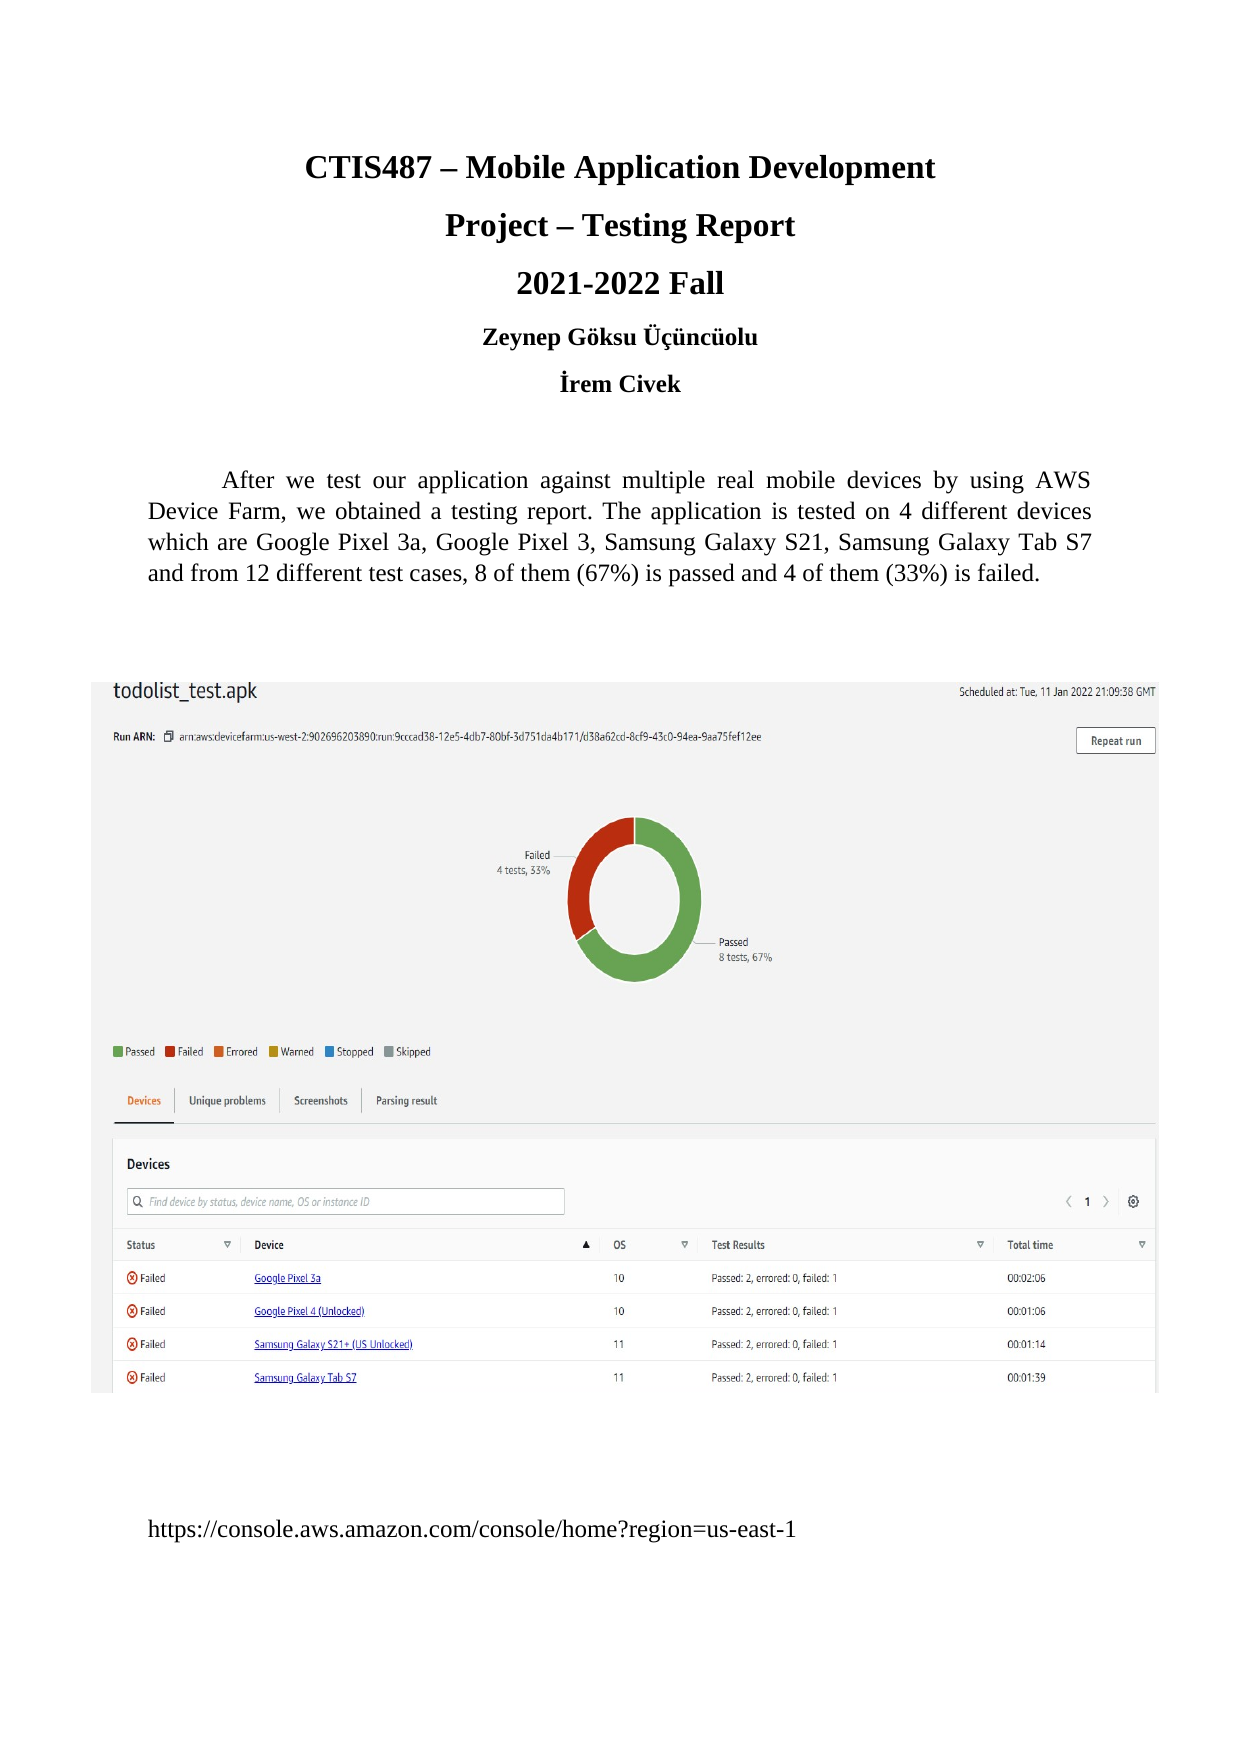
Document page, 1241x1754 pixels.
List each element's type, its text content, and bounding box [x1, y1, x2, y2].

text Zeynep Göksu Üçüncüolu [148, 322, 1093, 350]
picture [90, 682, 1158, 1392]
text 2021-2022 Fall [148, 264, 1093, 302]
text İrem Civek [148, 369, 1093, 398]
text Project – Testing Report [148, 206, 1093, 244]
text CTIS487 – Mobile Application Development [148, 148, 1093, 186]
text After we test our application against multiple real mobile devices by using AWS Device Farm, we obtained a testing report. The application is tested on 4 different devices which are Google Pixel 3a, Google Pixel 3, Samsung Galaxy S21, Samsung Galaxy Tab S7 and from 12 different test cases, 8 of them (67%) is passed and 4 of them (33%) is failed. [148, 465, 1093, 587]
text https://console.aws.amazon.com/console/home?region=us-east-1 [148, 1514, 1093, 1543]
